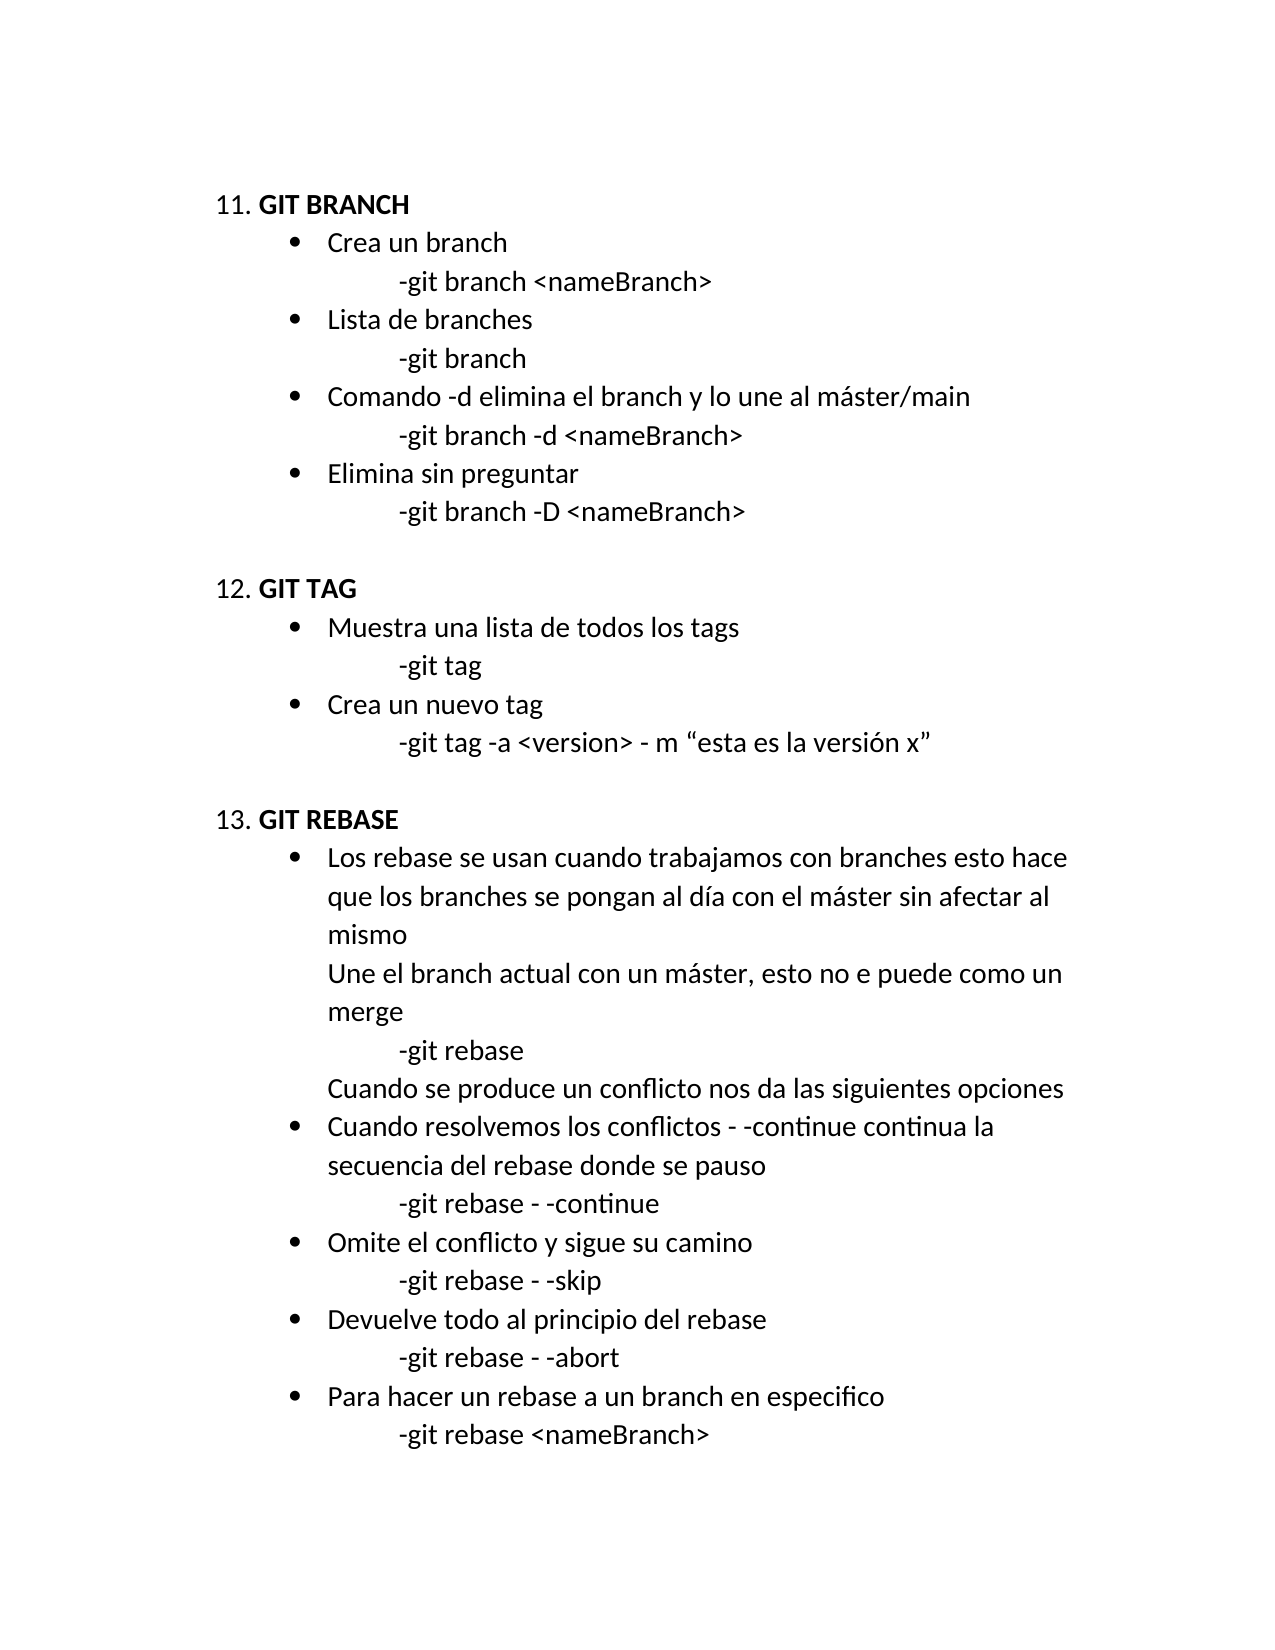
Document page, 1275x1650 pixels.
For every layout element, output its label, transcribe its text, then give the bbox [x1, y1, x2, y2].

list -git rebase [327, 1032, 1098, 1067]
list Cuando se produce un conflicto nos da las siguientes opciones [327, 1070, 1098, 1106]
list -git branch [398, 340, 1098, 375]
list Elimina sin preguntar [290, 455, 1098, 491]
list -git branch -d <nameBranch> [398, 417, 1098, 452]
list -git rebase - -skip [398, 1262, 1098, 1298]
list -git tag -a <version> - m “esta es la versión x” [398, 724, 1098, 760]
list -git branch <nameBranch> [398, 263, 1098, 298]
list Crea un nuevo tag [290, 686, 1098, 721]
list GIT TAG [215, 570, 1098, 606]
list GIT BRANCH [215, 186, 1098, 222]
list Lista de branches [290, 301, 1098, 337]
list Para hacer un rebase a un branch en especifico [290, 1378, 1098, 1413]
list -git rebase <nameBranch> [398, 1416, 1098, 1452]
list -git rebase - -abort [398, 1339, 1098, 1375]
list Los rebase se usan cuando trabajamos con branches esto hace que los branches se pongan al día con el máster sin afectar al mismo [290, 839, 1098, 952]
list Muestra una lista de todos los tags [290, 609, 1098, 644]
list Devuelve todo al principio del rebase [290, 1301, 1098, 1336]
list -git tag [398, 647, 1098, 683]
list Comando -d elimina el branch y lo une al máster/main [290, 378, 1098, 414]
list Une el branch actual con un máster, esto no e puede como un merge [327, 955, 1098, 1029]
list GIT REBASE [215, 801, 1098, 837]
list Cuando resolvemos los conflictos - -continue continua la secuencia del rebase donde se pauso [290, 1108, 1098, 1183]
list -git branch -D <nameBranch> [398, 493, 1098, 529]
list -git rebase - -continue [398, 1185, 1098, 1221]
list Omite el conflicto y sigue su camino [290, 1224, 1098, 1259]
list Crea un branch [290, 224, 1098, 260]
